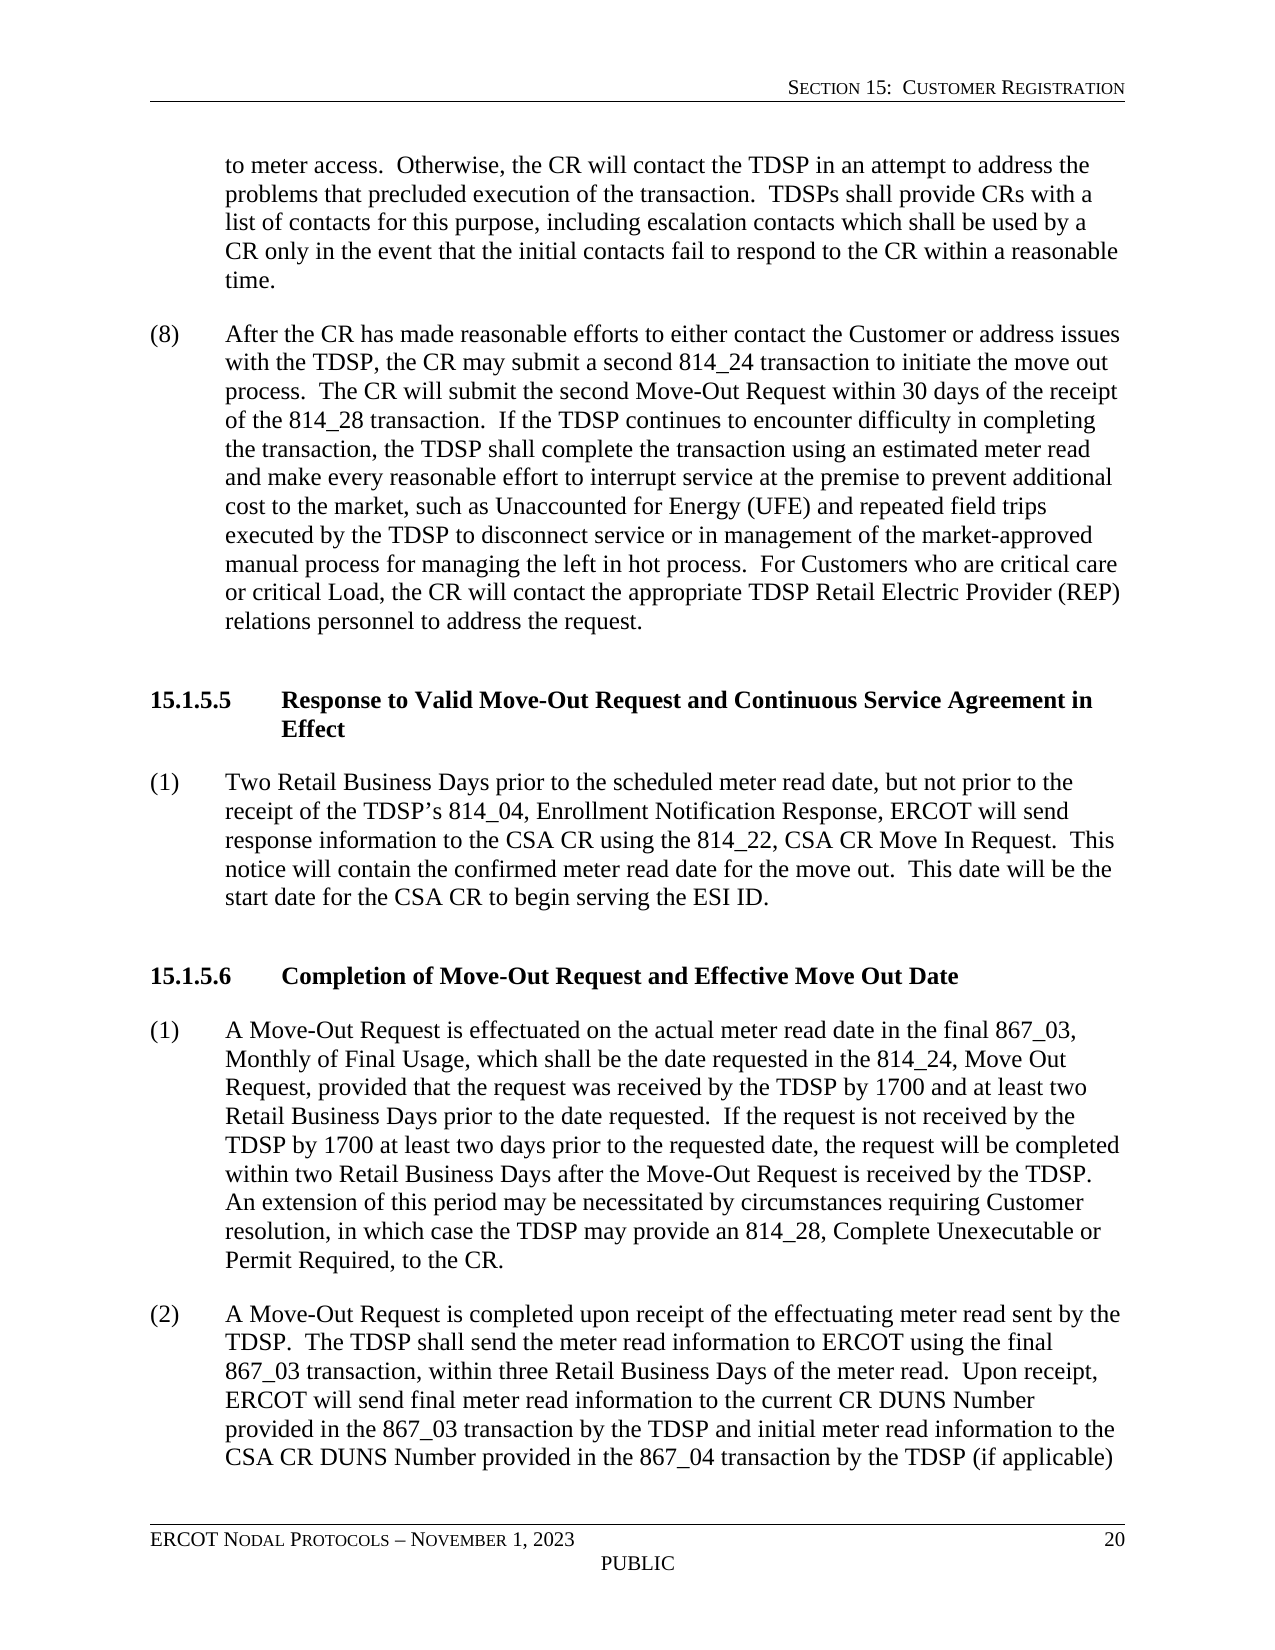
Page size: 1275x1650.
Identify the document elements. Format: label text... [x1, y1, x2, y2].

text (1) Two Retail Business Days prior to the scheduled meter read date, but not prior to the receipt of the TDSP’s 814_04, Enrollment Notification Response, ERCOT will send response information to the CSA CR using the 814_22, CSA CR Move In Request. This notice will contain the confirmed meter read date for the move out. This date will be the start date for the CSA CR to begin serving the ESI ID. [150, 767, 1125, 911]
text 15.1.5.5 Response to Valid Move-Out Request and Continuous Service Agreement in Effect [150, 685, 1125, 742]
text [150, 150, 1125, 294]
text (1) A Move-Out Request is effectuated on the actual meter read date in the final 867_03, Monthly of Final Usage, which shall be the date requested in the 814_24, Move Out Request, provided that the request was received by the TDSP by 1700 and at least two Retail Business Days prior to the date requested. If the request is not received by the TDSP by 1700 at least two days prior to the requested date, the request will be completed within two Retail Business Days after the Move-Out Request is received by the TDSP. An extension of this period may be necessitated by circumstances requiring Customer resolution, in which case the TDSP may provide an 814_28, Complete Unexecutable or Permit Required, to the CR. [150, 1015, 1125, 1274]
text (8) After the CR has made reasonable efforts to either contact the Customer or address issues with the TDSP, the CR may submit a second 814_24 transaction to initiate the move out process. The CR will submit the second Move-Out Request within 30 days of the receipt of the 814_28 transaction. If the TDSP continues to encounter difficulty in completing the transaction, the TDSP shall complete the transaction using an estimated meter read and make every reasonable effort to interrupt service at the premise to prevent additional cost to the market, such as Unaccounted for Energy (UFE) and repeated field trips executed by the TDSP to disconnect service or in management of the market-approved manual process for managing the left in hot process. For Customers who are critical care or critical Load, the CR will contact the appropriate TDSP Retail Electric Provider (REP) relations personnel to address the request. [150, 319, 1125, 635]
text 15.1.5.6 Completion of Move-Out Request and Effective Move Out Date [150, 961, 1125, 990]
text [150, 1299, 1125, 1471]
